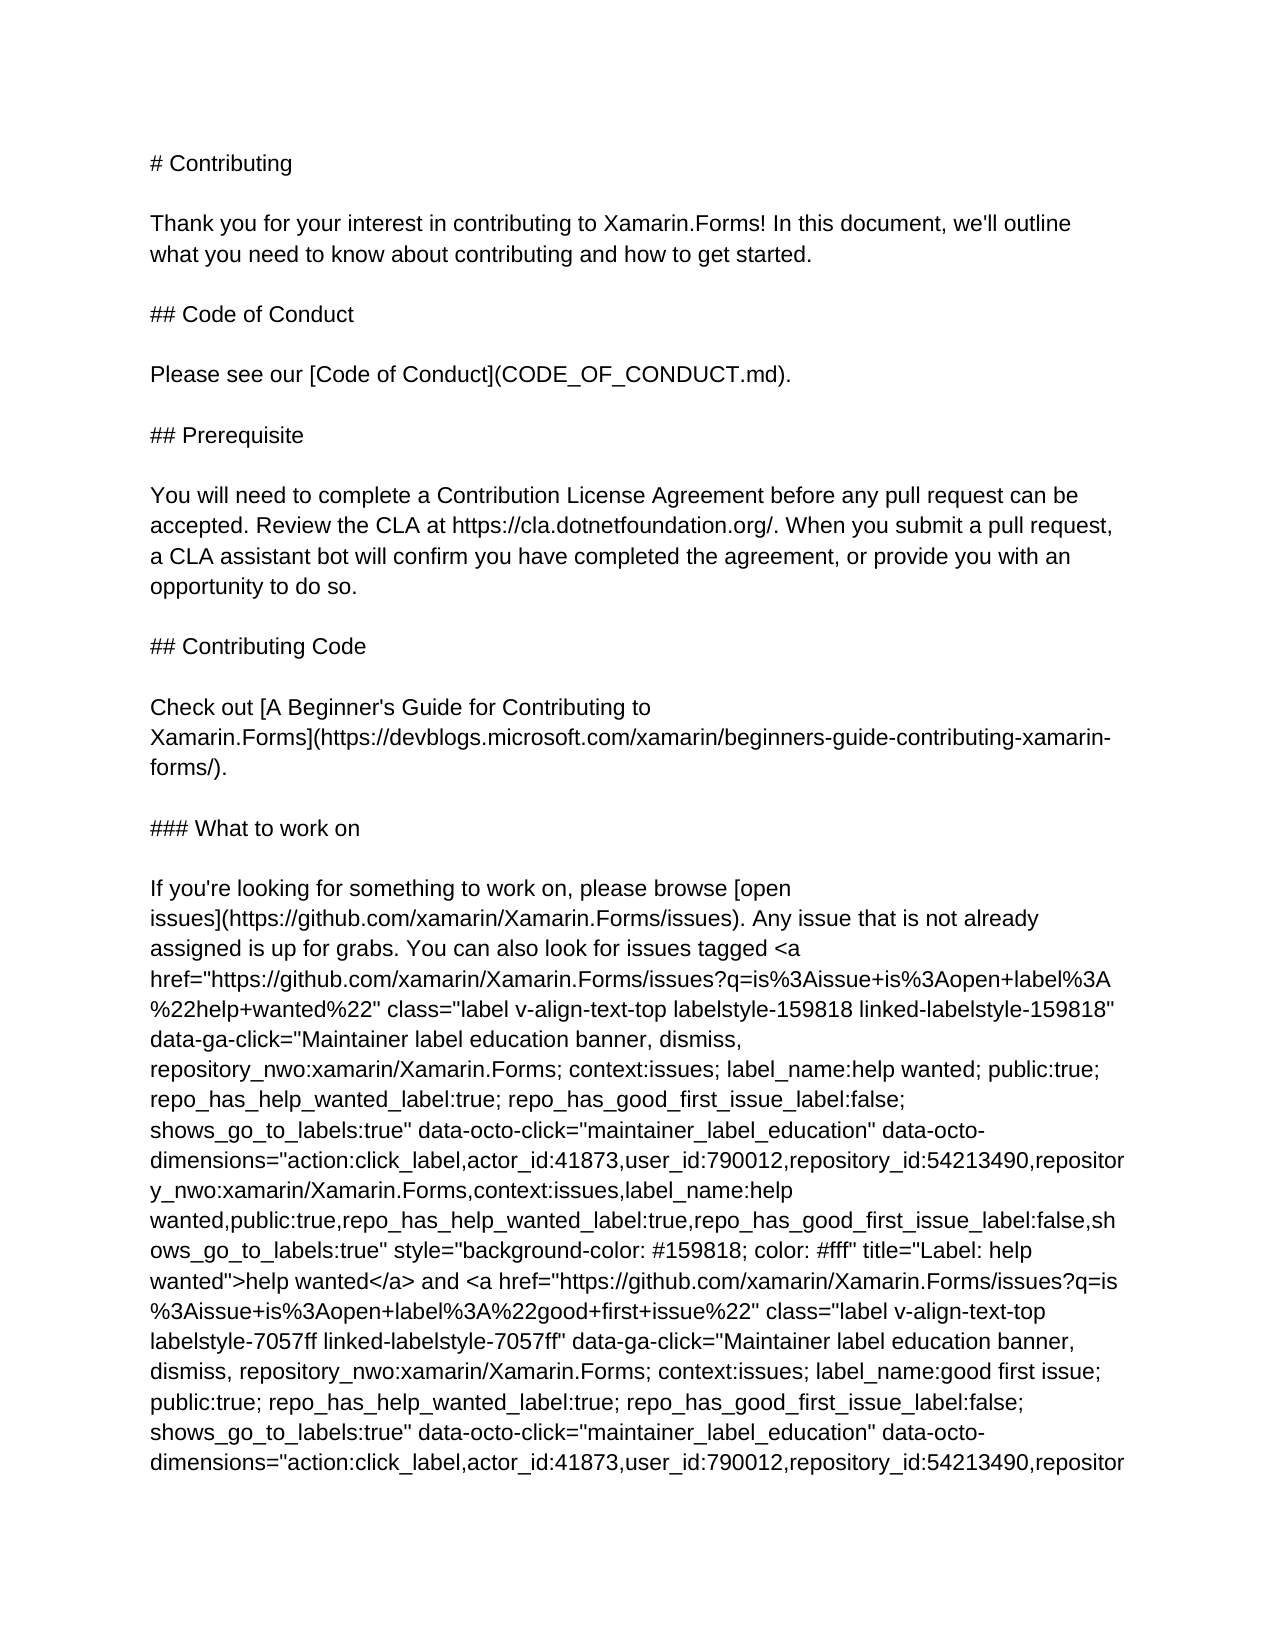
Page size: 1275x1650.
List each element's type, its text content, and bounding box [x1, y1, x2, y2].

text You will need to complete a Contribution License Agreement before any pull request can be accepted. Review the CLA at https://cla.dotnetfoundation.org/. When you submit a pull request, a CLA assistant bot will confirm you have completed the agreement, or provide you with an opportunity to do so. [150, 482, 1125, 599]
text Thank you for your interest in contributing to Xamarin.Forms! In this document, we'll outline what you need to know about contributing and how to get started. [150, 210, 1125, 267]
text ## Code of Conduct [150, 301, 1125, 327]
text ## Prerequisite [150, 422, 1125, 448]
text # Contributing [150, 150, 1125, 176]
text Please see our [Code of Conduct](CODE_OF_CONDUCT.md). [150, 361, 1125, 388]
text Check out [A Beginner's Guide for Contributing to Xamarin.Forms](https://devblogs.microsoft.com/xamarin/beginners-guide-contributing-xamarin-forms/). [150, 694, 1125, 781]
text ### What to work on [150, 814, 1125, 841]
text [150, 875, 1125, 1475]
text ## Contributing Code [150, 633, 1125, 660]
